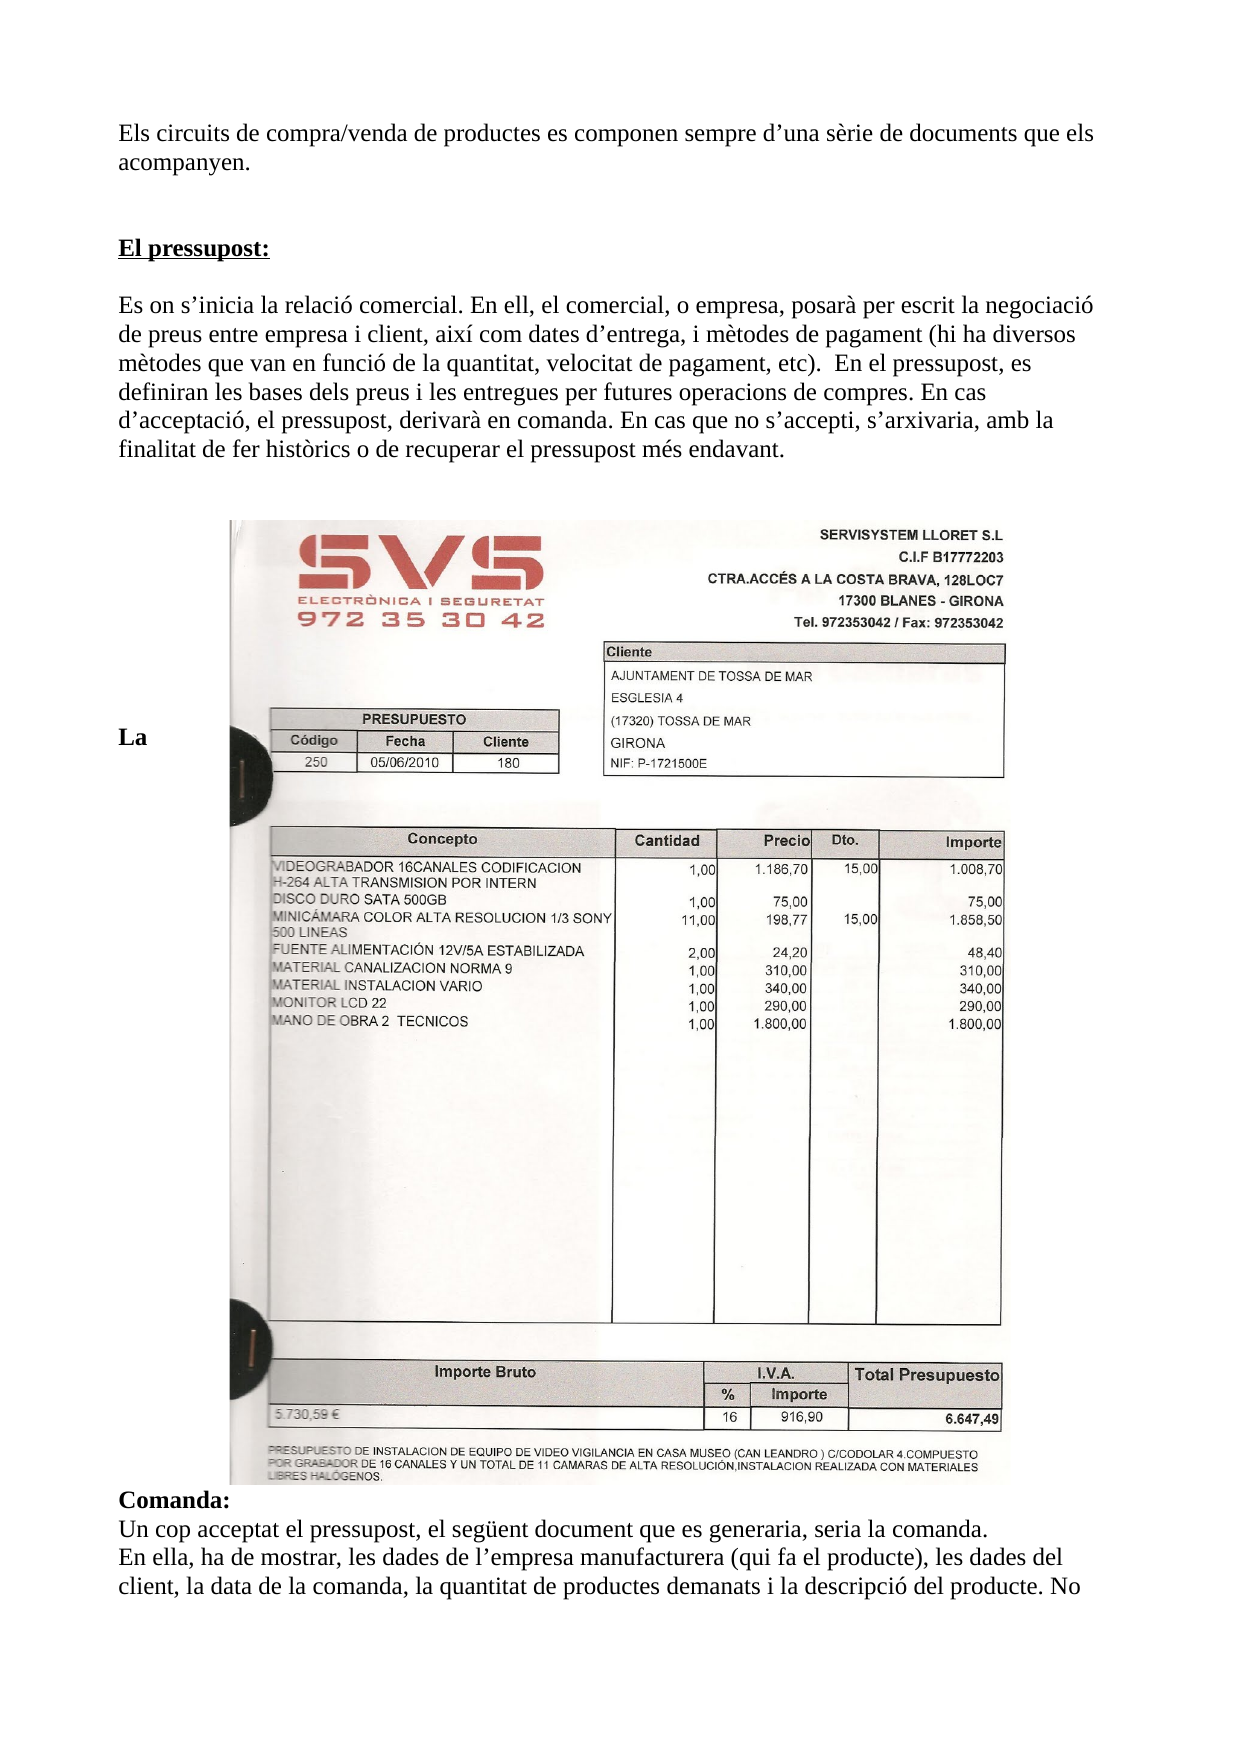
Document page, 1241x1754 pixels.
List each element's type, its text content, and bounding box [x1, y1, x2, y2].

text Un cop acceptat el pressupost, el següent document que es generaria, seria la comanda. [118, 1514, 1122, 1542]
text El pressupost: [118, 233, 1122, 262]
text La Comanda: [118, 722, 1122, 1514]
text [118, 1542, 1122, 1600]
picture [229, 520, 1011, 1485]
text Es on s’inicia la relació comercial. En ell, el comercial, o empresa, posarà per escrit la negociació de preus entre empresa i client, així com dates d’entrega, i mètodes de pagament (hi ha diversos mètodes que van en funció de la quantitat, velocitat de pagament, etc). En el pressupost, es definiran les bases dels preus i les entregues per futures operacions de compres. En cas d’acceptació, el pressupost, derivarà en comanda. En cas que no s’accepti, s’arxivaria, amb la finalitat de fer històrics o de recuperar el pressupost més endavant. [118, 291, 1122, 463]
text Els circuits de compra/venda de productes es componen sempre d’una sèrie de documents que els acompanyen. [118, 118, 1122, 176]
